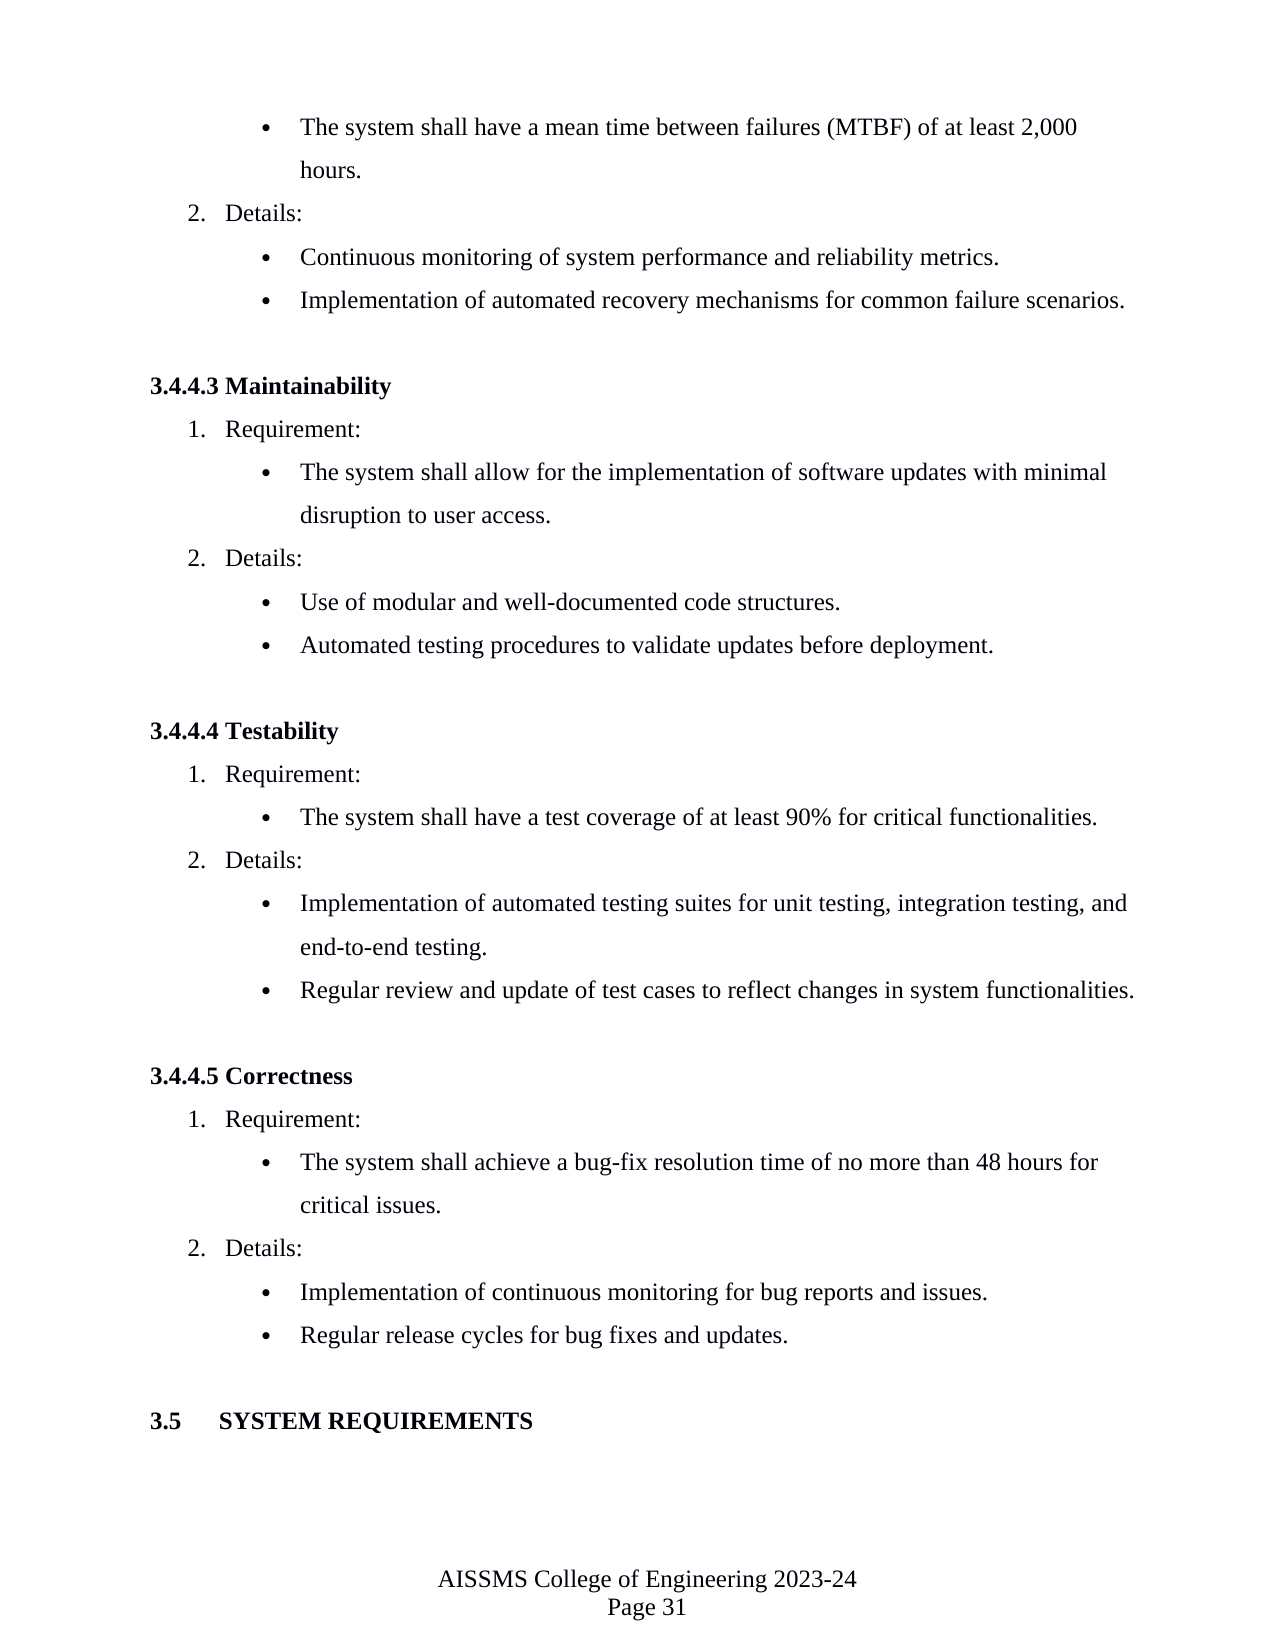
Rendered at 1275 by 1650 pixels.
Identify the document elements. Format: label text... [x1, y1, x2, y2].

list SYSTEM REQUIREMENTS [150, 1406, 1144, 1435]
list Implementation of automated recovery mechanisms for common failure scenarios. [262, 285, 1144, 313]
list Requirement: [187, 414, 1144, 443]
list Requirement: [187, 1104, 1144, 1133]
list Details: [187, 1233, 1144, 1262]
list The system shall have a mean time between failures (MTBF) of at least 2,000 hours. [262, 112, 1144, 184]
list The system shall allow for the implementation of software updates with minimal disruption to user access. [262, 457, 1144, 529]
list Continuous monitoring of system performance and reliability metrics. [262, 242, 1144, 270]
text 3.4.4.4 Testability [150, 716, 1144, 745]
list Use of modular and well-documented code structures. [262, 587, 1144, 615]
list Implementation of automated testing suites for unit testing, integration testing, and end-to-end testing. [262, 888, 1144, 960]
text 3.4.4.5 Correctness [150, 1061, 1144, 1090]
list Details: [187, 198, 1144, 227]
list Regular release cycles for bug fixes and updates. [262, 1320, 1144, 1348]
list The system shall have a test coverage of at least 90% for critical functionalities. [262, 802, 1144, 831]
list Regular review and update of test cases to reflect changes in system functionalities. [262, 975, 1144, 1003]
list The system shall achieve a bug-fix resolution time of no more than 48 hours for critical issues. [262, 1147, 1144, 1219]
list Requirement: [187, 759, 1144, 788]
list Automated testing procedures to validate updates before deployment. [262, 630, 1144, 658]
list Details: [187, 845, 1144, 874]
text 3.4.4.3 Maintainability [150, 371, 1144, 400]
list Details: [187, 543, 1144, 572]
list Implementation of continuous monitoring for bug reports and issues. [262, 1277, 1144, 1305]
